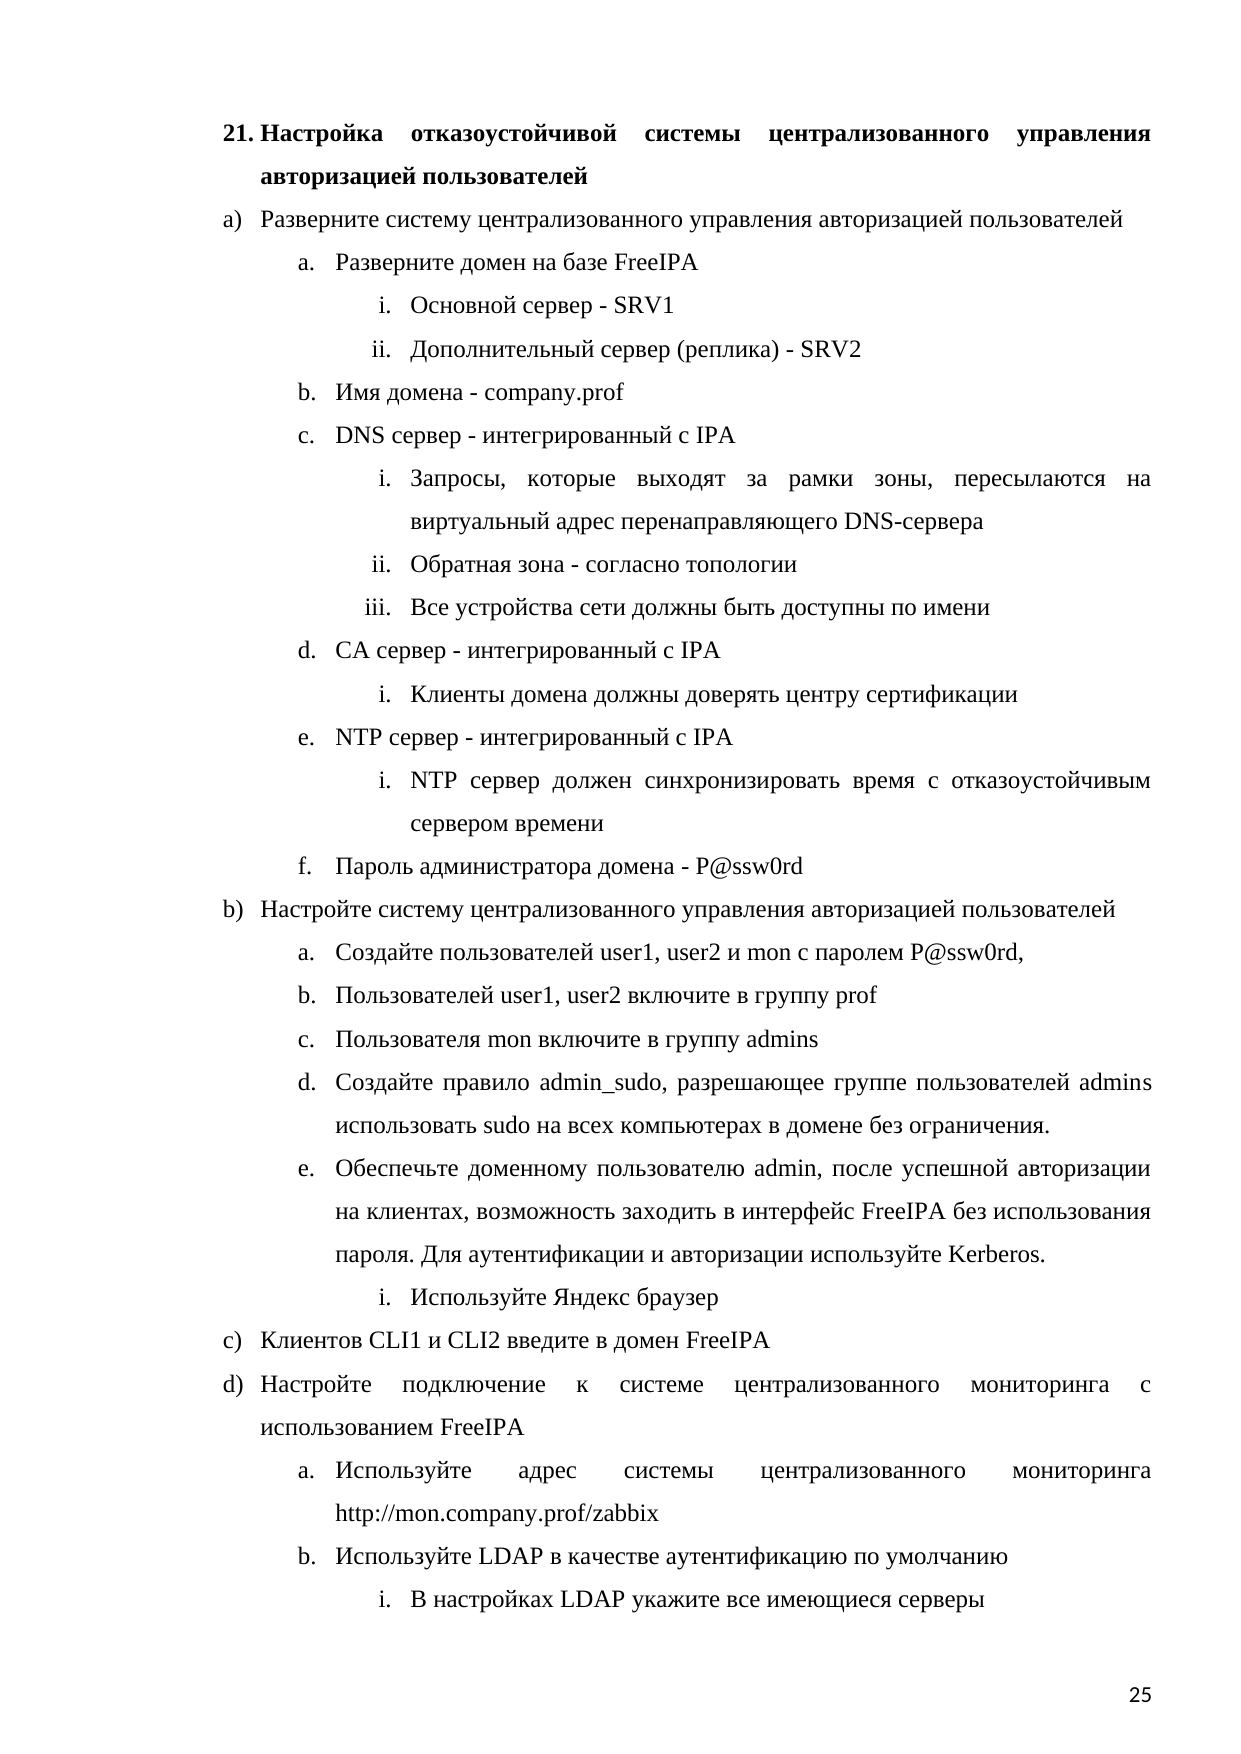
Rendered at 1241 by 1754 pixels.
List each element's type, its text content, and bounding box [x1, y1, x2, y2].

list Разверните домен на базе FreeIPA [298, 247, 1152, 276]
list Основной сервер - SRV1 [391, 291, 1152, 319]
list Создайте пользователей user1, user2 и mon с паролем P@ssw0rd, [298, 937, 1152, 966]
list NTP сервер - интегрированный с IPA [298, 722, 1152, 751]
list Используйте LDAP в качестве аутентификацию по умолчанию [298, 1541, 1152, 1570]
list Запросы, которые выходят за рамки зоны, пересылаются на виртуальный адрес перенаправляющего DNS-сервера [391, 463, 1152, 535]
list Имя домена - company.prof [298, 377, 1152, 406]
list В настройках LDAP укажите все имеющиеся серверы [391, 1584, 1152, 1613]
list Пользователей user1, user2 включите в группу prof [298, 981, 1152, 1009]
list Пользователя mon включите в группу admins [298, 1024, 1152, 1052]
list Используйте адрес системы централизованного мониторинга http://mon.company.prof/zabbix [298, 1455, 1152, 1527]
list NTP сервер должен синхронизировать время с отказоустойчивым сервером времени [391, 765, 1152, 837]
list Используйте Яндекс браузер [391, 1282, 1152, 1311]
list Дополнительный сервер (реплика) - SRV2 [391, 334, 1152, 362]
list Создайте правило admin_sudo, разрешающее группе пользователей admins использовать sudo на всех компьютерах в домене без ограничения. [298, 1067, 1152, 1139]
list Настройка отказоустойчивой системы централизованного управления авторизацией пользователей [223, 118, 1152, 190]
list Клиентов CLI1 и CLI2 введите в домен FreeIPA [223, 1326, 1152, 1354]
list CA сервер - интегрированный с IPA [298, 636, 1152, 664]
list Настройте подключение к системе централизованного мониторинга с использованием FreeIPA [223, 1369, 1152, 1441]
list Все устройства сети должны быть доступны по имени [391, 592, 1152, 621]
list Клиенты домена должны доверять центру сертификации [391, 679, 1152, 707]
list Настройте систему централизованного управления авторизацией пользователей [223, 894, 1152, 923]
list Пароль администратора домена - P@ssw0rd [298, 851, 1152, 880]
list Обеспечьте доменному пользователю admin, после успешной авторизации на клиентах, возможность заходить в интерфейс FreeIPA без использования пароля. Для аутентификации и авторизации используйте Kerberos. [298, 1153, 1152, 1268]
list Обратная зона - согласно топологии [391, 549, 1152, 578]
list Разверните систему централизованного управления авторизацией пользователей [223, 204, 1152, 233]
list DNS сервер - интегрированный с IPA [298, 420, 1152, 449]
